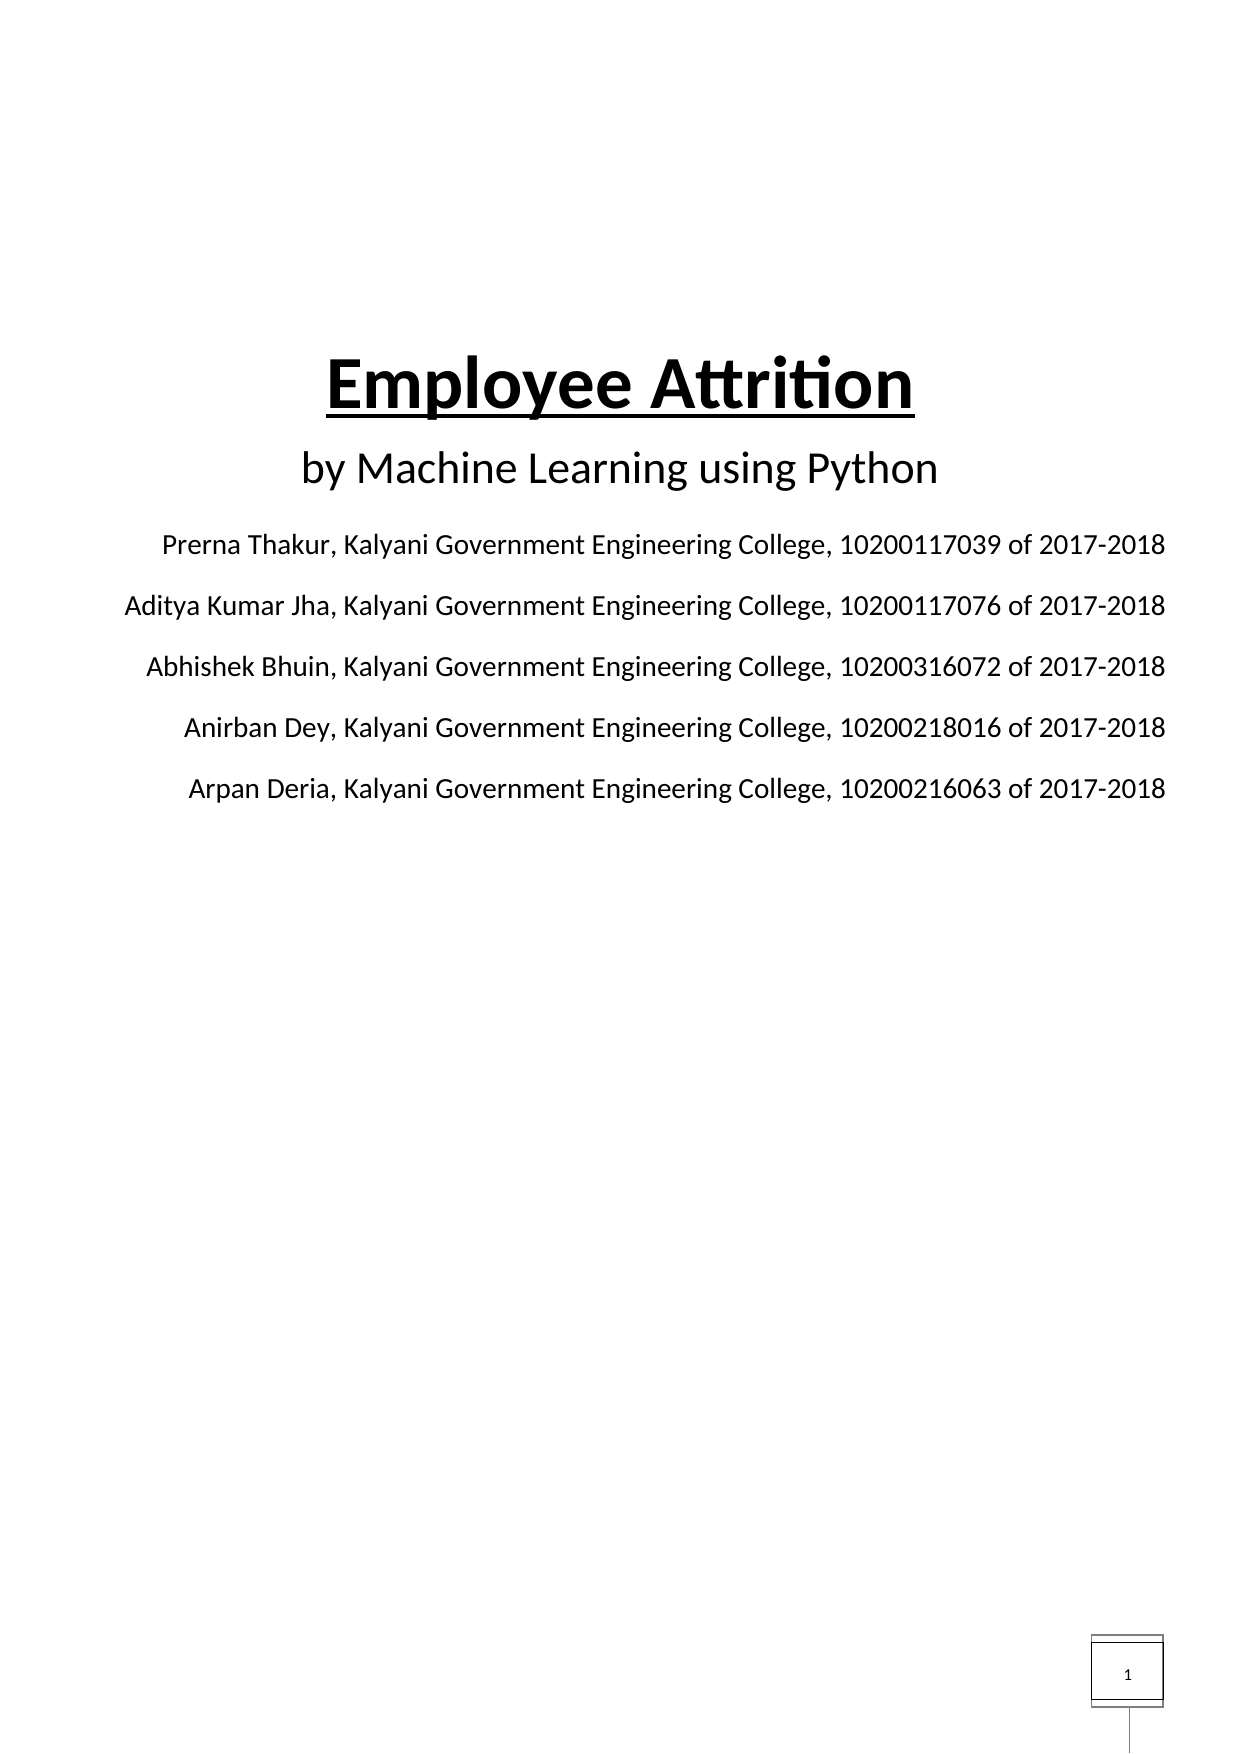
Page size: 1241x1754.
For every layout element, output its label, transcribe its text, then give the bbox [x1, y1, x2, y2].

text Employee Attrition [75, 336, 1165, 427]
text Prerna Thakur, Kalyani Government Engineering College, 10200117039 of 2017-2018 [75, 526, 1167, 562]
text Abhishek Bhuin, Kalyani Government Engineering College, 10200316072 of 2017-2018 [75, 648, 1167, 684]
text Anirban Dey, Kalyani Government Engineering College, 10200218016 of 2017-2018 [75, 709, 1167, 745]
text by Machine Learning using Python [75, 439, 1165, 495]
text Arpan Deria, Kalyani Government Engineering College, 10200216063 of 2017-2018 [75, 770, 1167, 806]
text Aditya Kumar Jha, Kalyani Government Engineering College, 10200117076 of 2017-2018 [75, 587, 1167, 623]
picture [1092, 1643, 1163, 1699]
